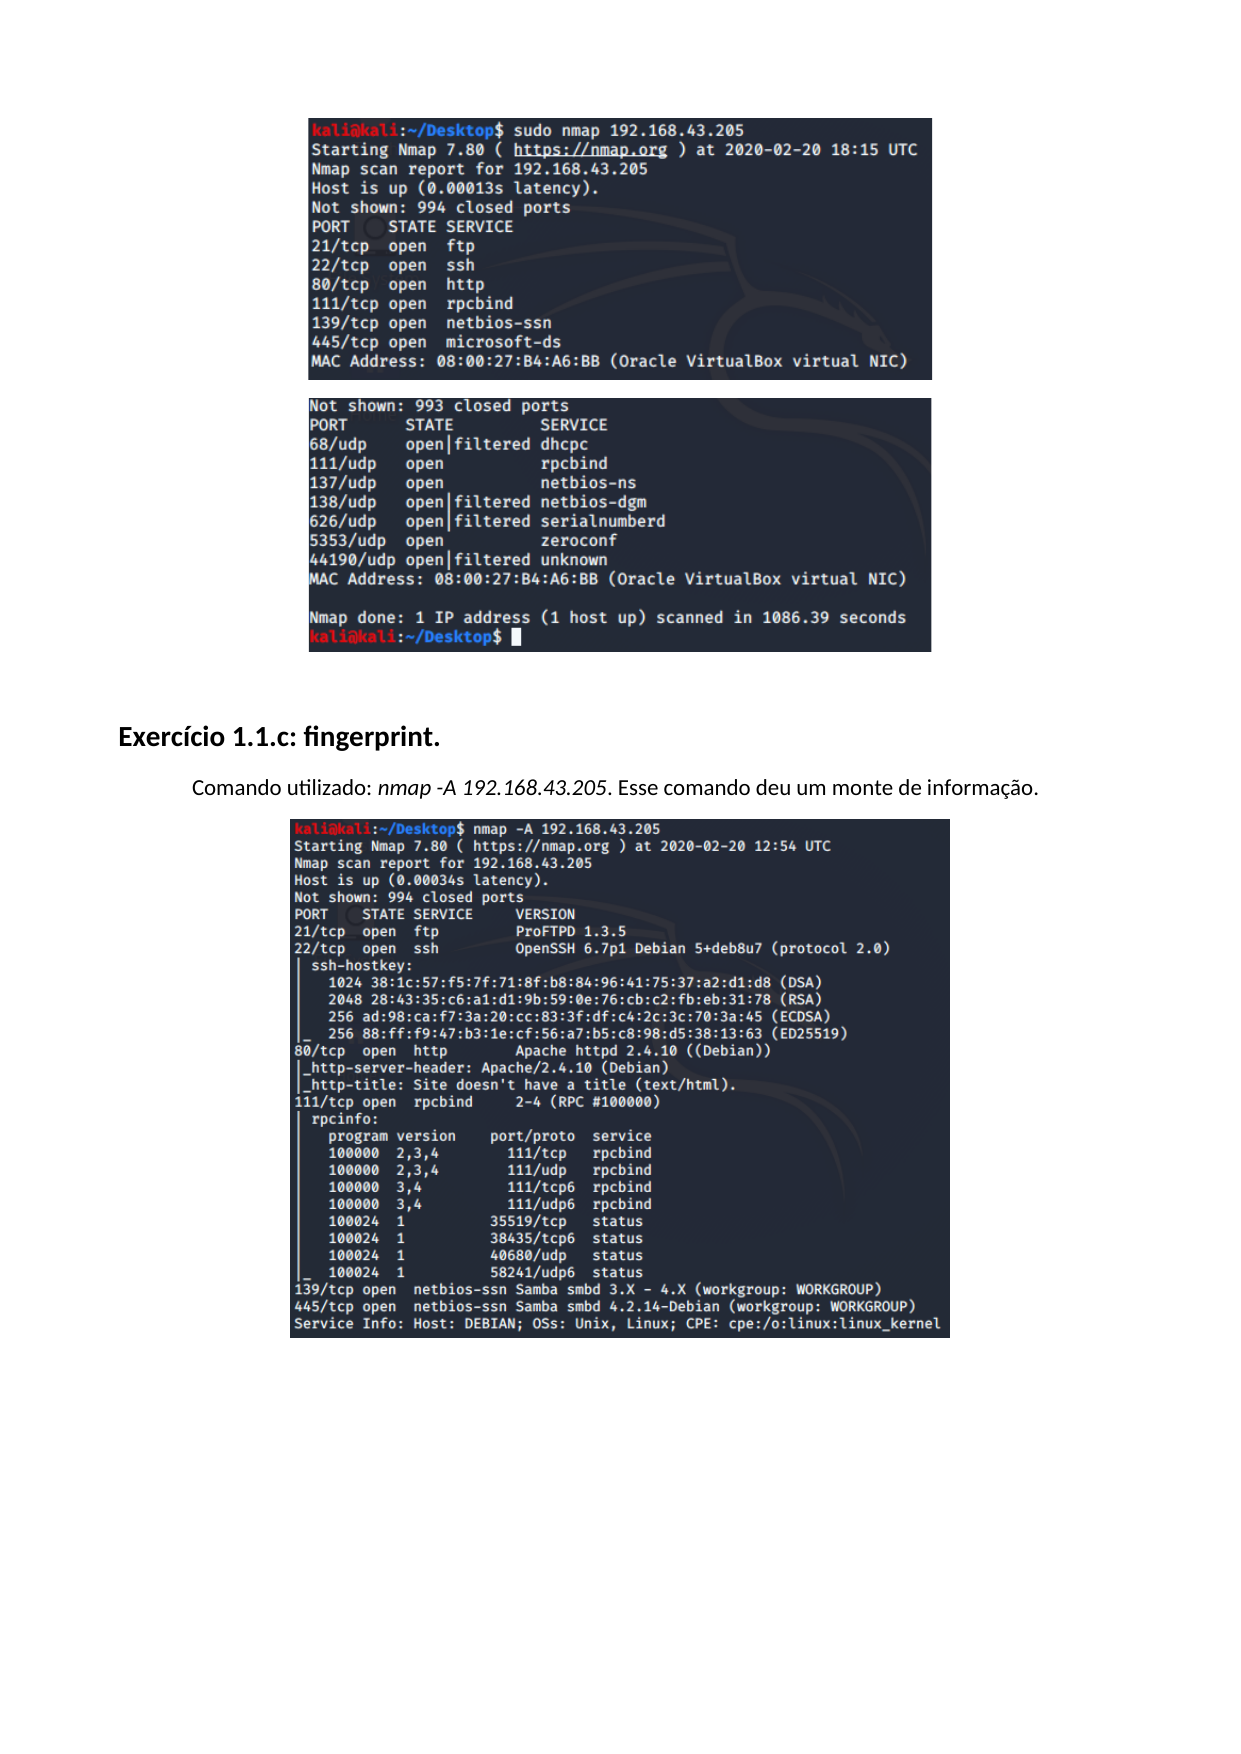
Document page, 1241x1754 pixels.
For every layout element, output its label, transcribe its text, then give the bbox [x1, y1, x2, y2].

picture [308, 398, 932, 652]
text Comando utilizado: nmap -A 192.168.43.205. Esse comando deu um monte de informação. [118, 773, 1122, 801]
picture [290, 819, 950, 1338]
text Exercício 1.1.c: fingerprint. [118, 718, 1122, 753]
picture [308, 118, 933, 380]
